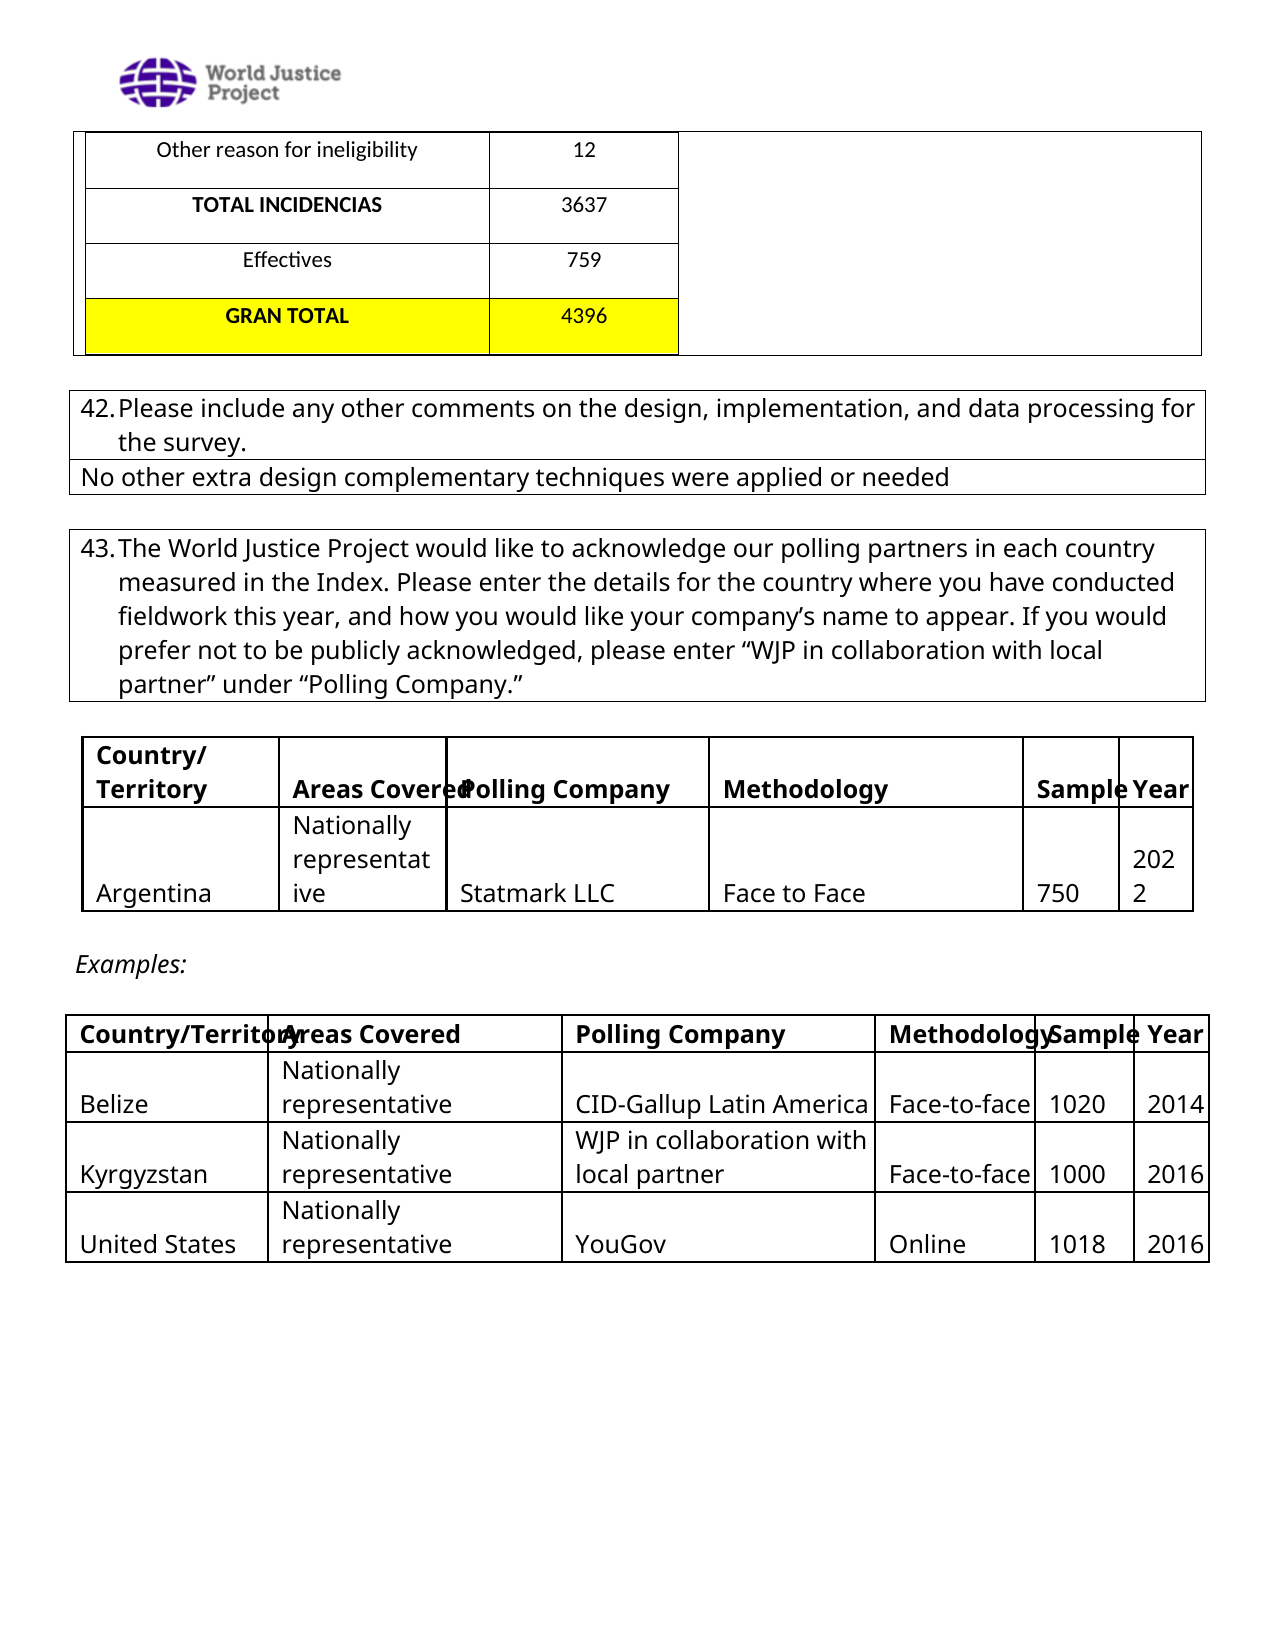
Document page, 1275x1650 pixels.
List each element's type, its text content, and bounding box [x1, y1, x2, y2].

table_cell CID-Gallup Latin America [563, 1053, 874, 1121]
table_cell WJP in collaboration with local partner [563, 1123, 874, 1191]
table_cell [679, 132, 1201, 355]
table_cell 2016 [1135, 1123, 1208, 1191]
table_header Methodology [876, 1016, 1034, 1051]
table_cell No other extra design complementary techniques were applied or needed [70, 460, 1205, 494]
table_cell Nationally representative [280, 808, 445, 910]
table_header Methodology [710, 738, 1022, 806]
table_cell 2014 [1135, 1053, 1208, 1121]
table_cell 1018 [1036, 1193, 1133, 1261]
table_cell Kyrgyzstan [67, 1123, 267, 1191]
picture [103, 45, 357, 121]
table_cell Statmark LLC [448, 808, 708, 910]
table_cell Face-to-face [876, 1123, 1034, 1191]
table_header Polling Company [563, 1016, 874, 1051]
table_header Please include any other comments on the design, implementation, and data processing for the survey. [70, 391, 1205, 459]
table_header Year [1135, 1016, 1208, 1051]
table_cell Belize [67, 1053, 267, 1121]
table_cell Online [876, 1193, 1034, 1261]
table_header Areas Covered [269, 1016, 561, 1051]
table_cell 1020 [1036, 1053, 1133, 1121]
table_cell YouGov [563, 1193, 874, 1261]
table_cell United States [67, 1193, 267, 1261]
table_cell Face-to-face [876, 1053, 1034, 1121]
table_cell Nationally representative [269, 1053, 561, 1121]
table_header Polling Company [448, 738, 708, 806]
table_cell 2016 [1135, 1193, 1208, 1261]
table_cell [86, 189, 489, 243]
table_header Areas Covered [280, 738, 445, 806]
table_header Country/Territory [84, 738, 278, 806]
table_header Country/Territory [67, 1016, 267, 1051]
table_cell Nationally representative [269, 1123, 561, 1191]
table_header Sample [1024, 738, 1118, 806]
table_header Year [1120, 738, 1192, 806]
table_cell [74, 132, 85, 355]
table_cell Nationally representative [269, 1193, 561, 1261]
table_cell Face to Face [710, 808, 1022, 910]
table_header The World Justice Project would like to acknowledge our polling partners in each country measured in the Index. Please enter the details for the country where you have conducted fieldwork this year, and how you would like your company’s name to appear. If you would prefer not to be publicly acknowledged, please enter “WJP in collaboration with local partner” under “Polling Company.” [70, 530, 1205, 701]
table_cell [86, 133, 489, 188]
table_cell 2022 [1120, 808, 1192, 910]
table_cell 1000 [1036, 1123, 1133, 1191]
table_cell [86, 244, 489, 298]
table_cell [490, 189, 678, 243]
table_cell [490, 133, 678, 188]
table_cell [490, 244, 678, 298]
table_cell Argentina [84, 808, 278, 910]
table_header Sample [1036, 1016, 1133, 1051]
text Examples: [75, 946, 1171, 980]
table_cell 750 [1024, 808, 1118, 910]
